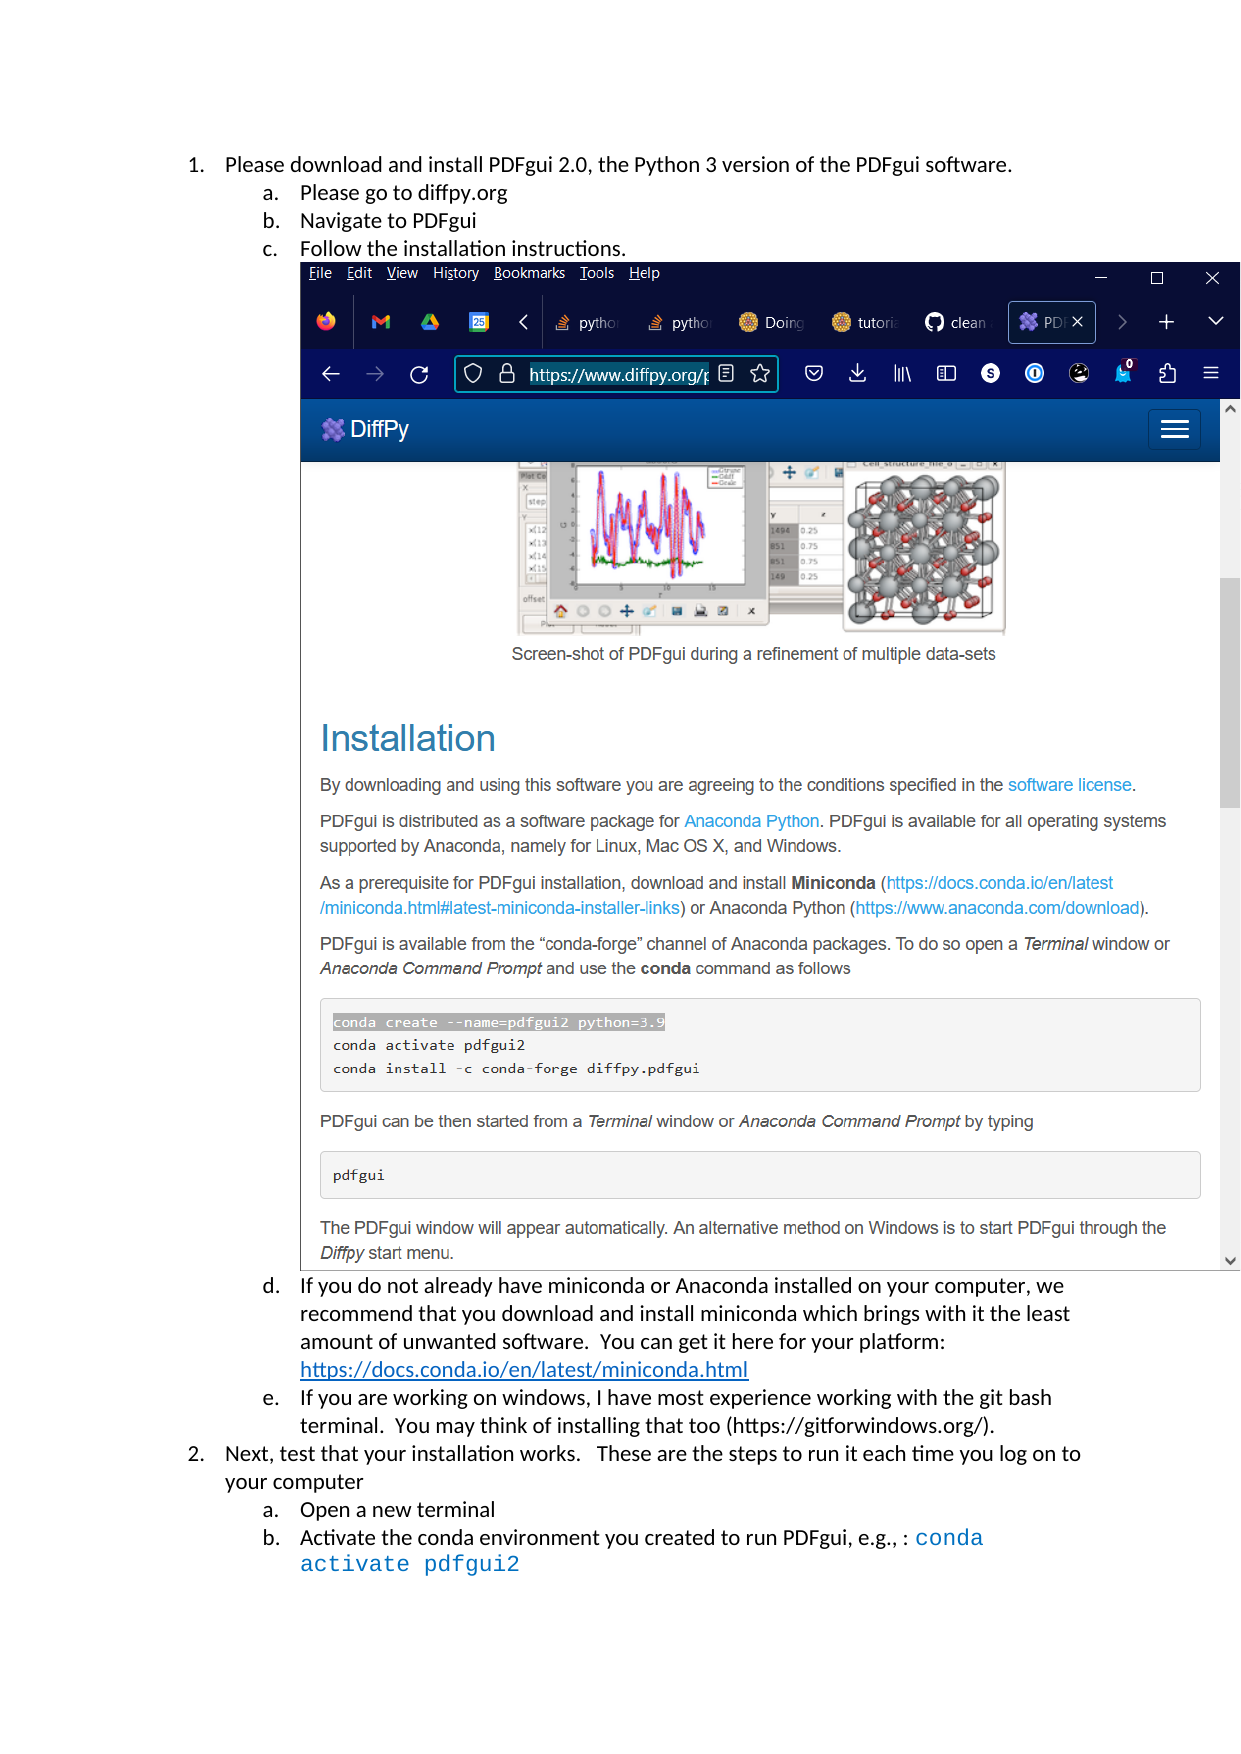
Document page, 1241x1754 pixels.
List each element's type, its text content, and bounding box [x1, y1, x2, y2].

list Navigate to PDFgui [262, 206, 1090, 234]
list Please download and install PDFgui 2.0, the Python 3 version of the PDFgui software. [187, 150, 1090, 178]
list If you do not already have miniconda or Anaconda installed on your computer, we recommend that you download and install miniconda which brings with it the least amount of unwanted software. You can get it here for your platform: https://docs.conda.io/en/latest/miniconda.html [262, 1271, 1090, 1383]
list Next, test that your installation works. These are the steps to run it each time you log on to your computer [187, 1439, 1090, 1495]
list Activate the conda environment you created to run PDFgui, e.g., : conda activate pdfgui2 [262, 1523, 1090, 1578]
picture [300, 262, 1241, 1271]
list If you are working on windows, I have most experience working with the git bash terminal. You may think of installing that too (https://gitforwindows.org/). [262, 1383, 1090, 1439]
list Open a new terminal [262, 1495, 1090, 1523]
list Please go to diffpy.org [262, 178, 1090, 206]
